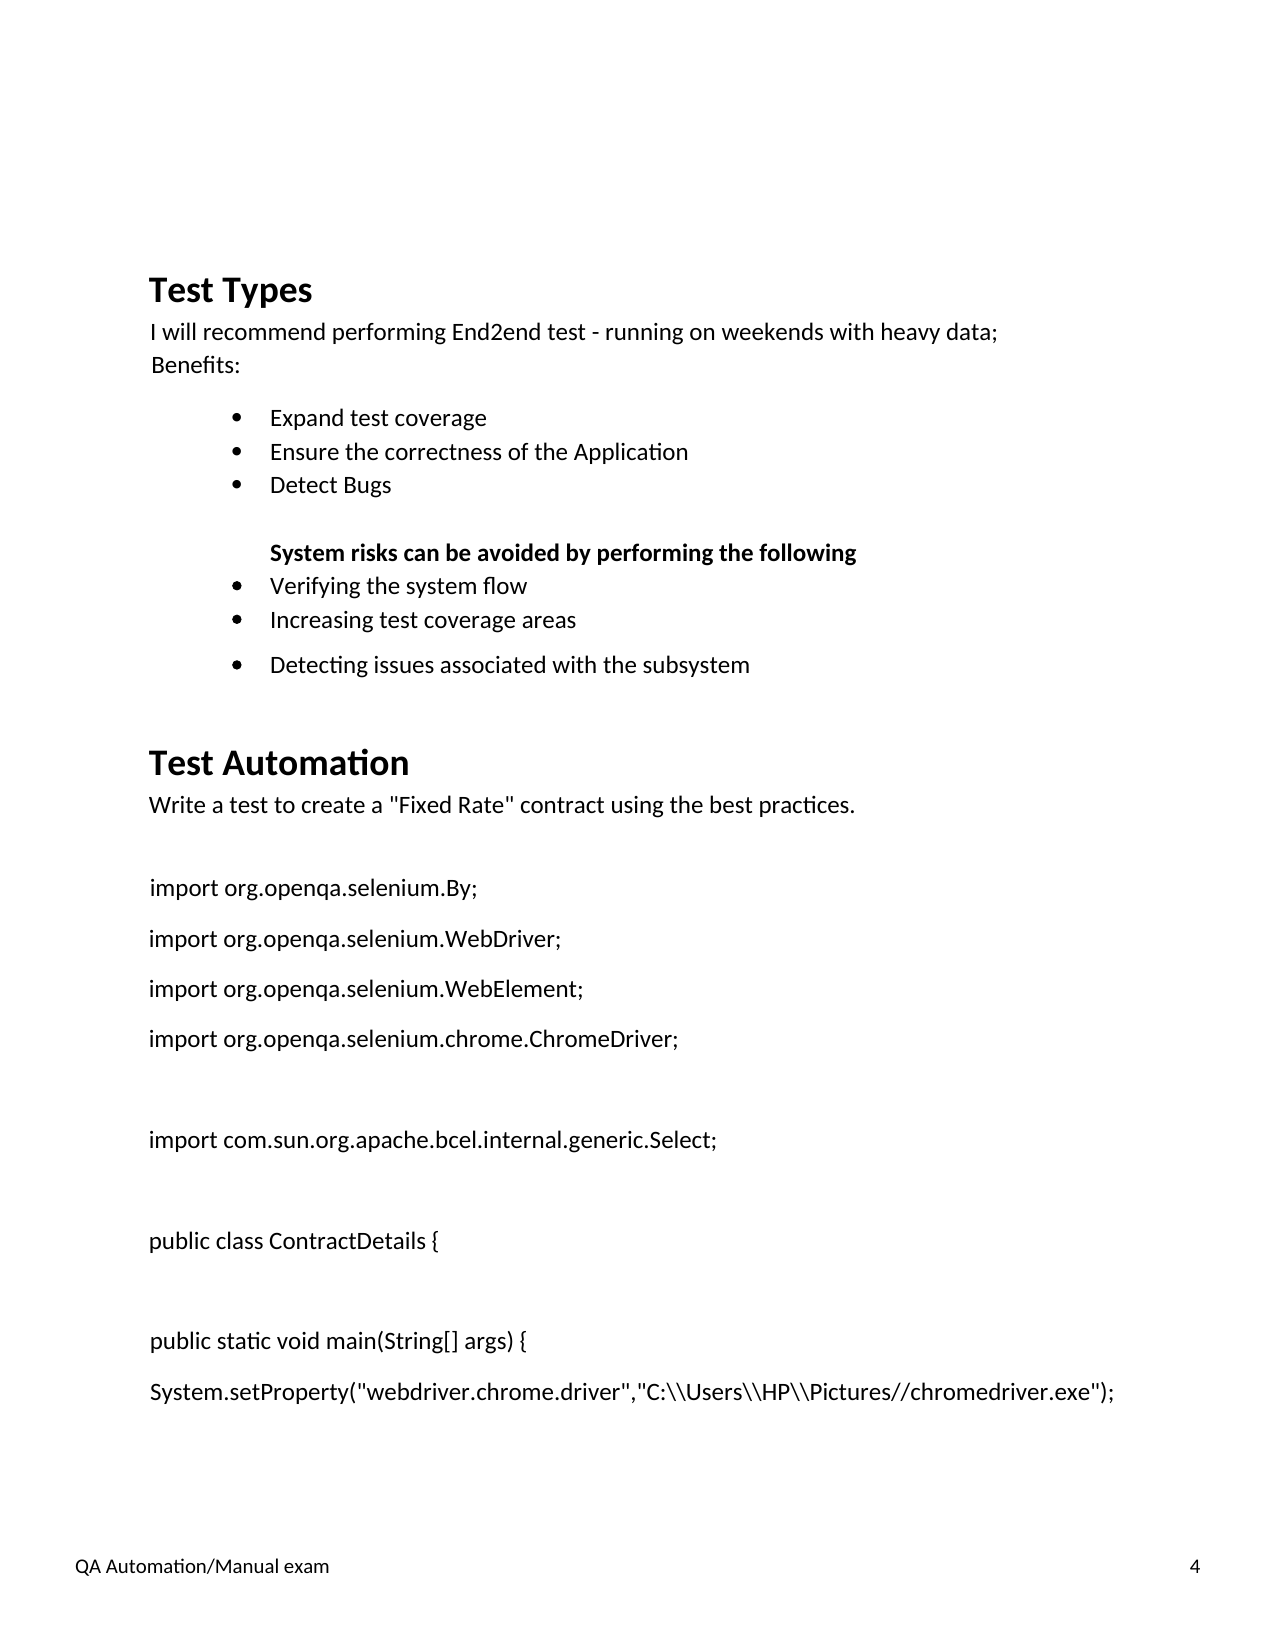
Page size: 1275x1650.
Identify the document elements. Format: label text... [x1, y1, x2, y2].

text import org.openqa.selenium.By; [148, 839, 1116, 903]
list Detecting issues associated with the subsystem [232, 637, 1116, 717]
list Expand test coverage [232, 402, 1116, 433]
text import org.openqa.selenium.WebDriver; [148, 923, 1116, 953]
text I will recommend performing End2end test - running on weekends with heavy data; Benefits: [150, 316, 1116, 380]
list Ensure the correctness of the Application [232, 436, 1116, 467]
subtitle Test Automation [148, 739, 1116, 785]
text public static void main(String[] args) { [148, 1325, 1116, 1356]
list System risks can be avoided by performing the following [270, 503, 1116, 567]
text import org.openqa.selenium.WebElement; [148, 973, 1116, 1004]
text import com.sun.org.apache.bcel.internal.generic.Select; [148, 1124, 1116, 1155]
list Increasing test coverage areas [232, 604, 1116, 634]
text import org.openqa.selenium.chrome.ChromeDriver; [148, 1023, 1116, 1054]
text Write a test to create a "Fixed Rate" contract using the best practices. [148, 789, 1116, 819]
text public class ContractDetails { [148, 1225, 1116, 1255]
list Detect Bugs [232, 469, 1116, 500]
list Verifying the system flow [232, 570, 1116, 601]
subtitle Test Types [148, 266, 1116, 312]
text System.setProperty("webdriver.chrome.driver","C:\\Users\\HP\\Pictures//chromedriver.exe"); [148, 1376, 1116, 1406]
